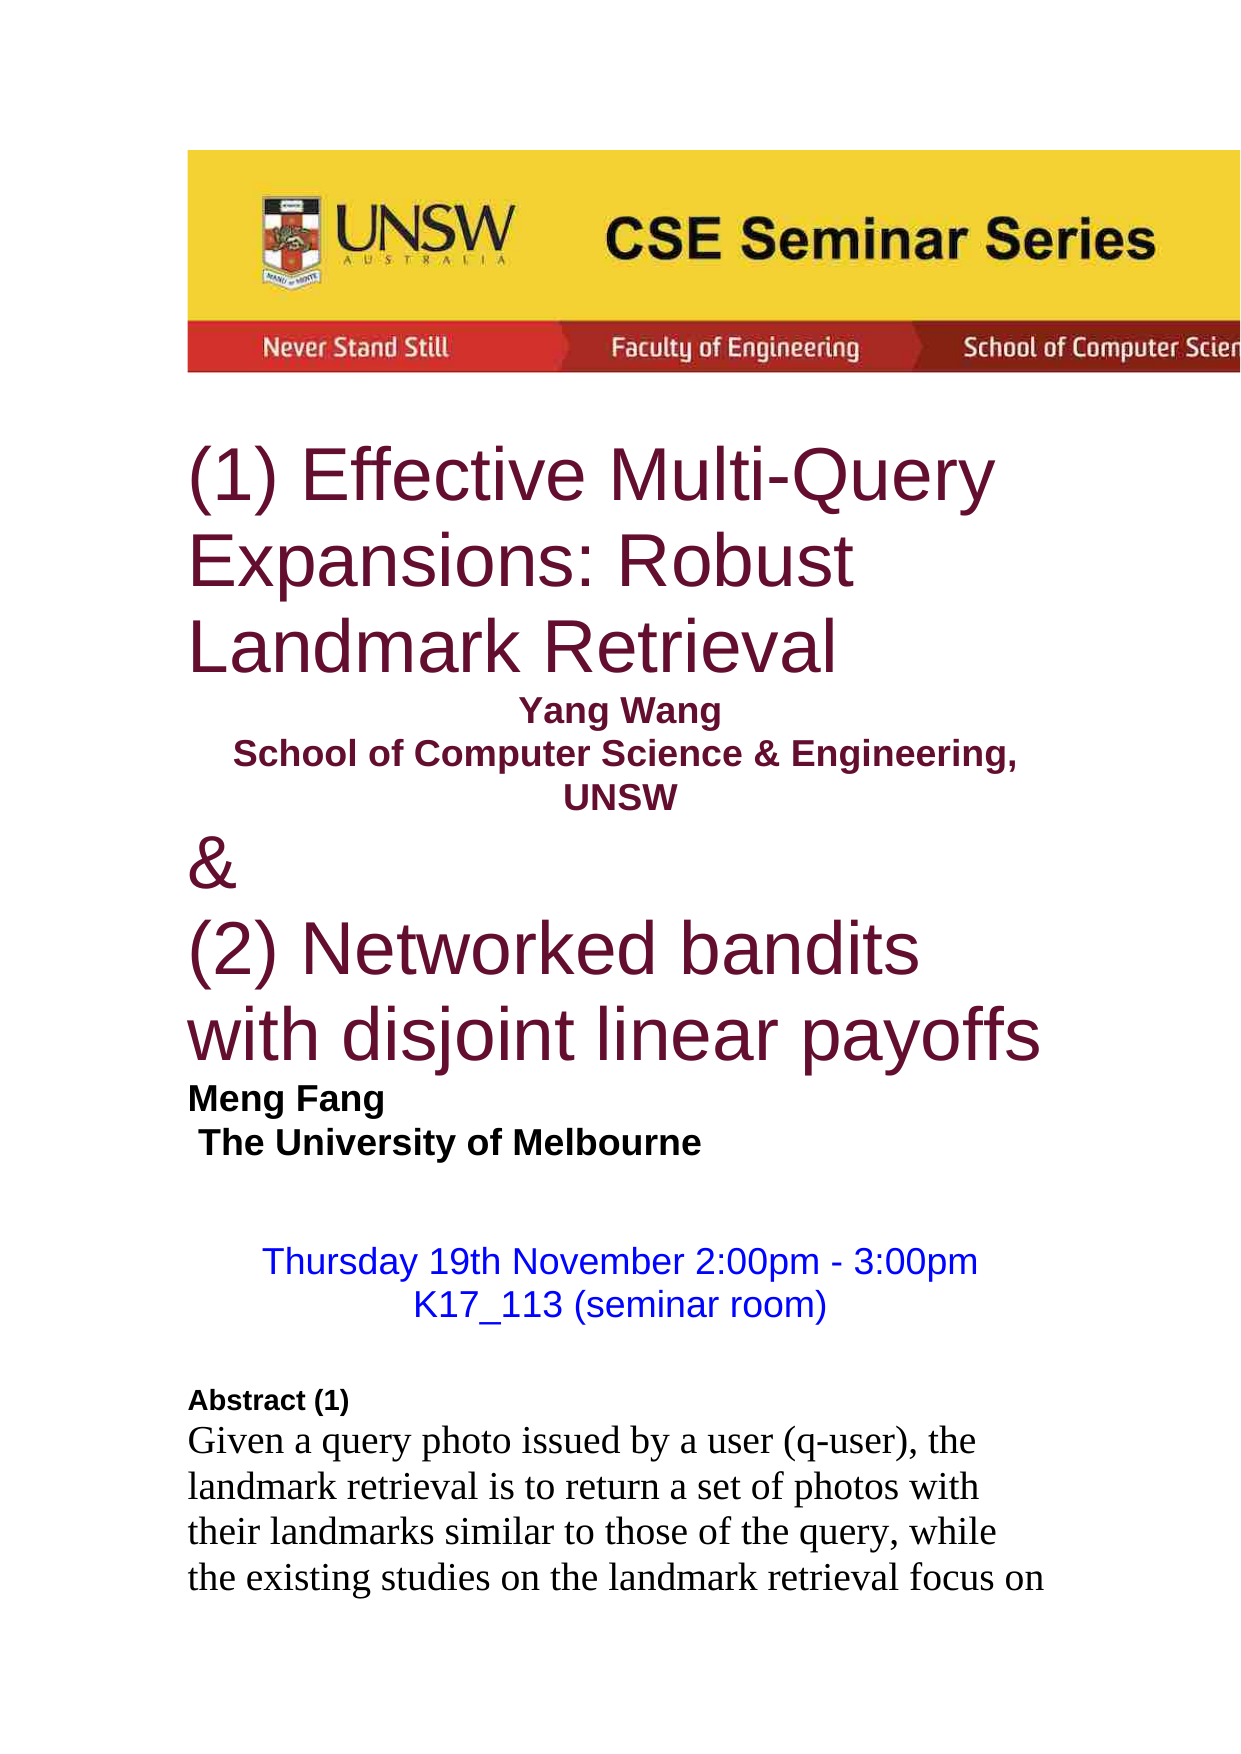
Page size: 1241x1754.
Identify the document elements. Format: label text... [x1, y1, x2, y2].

text School of Computer Science & Engineering, UNSW [187, 732, 1053, 818]
picture [187, 150, 1241, 373]
text The University of Melbourne [187, 1120, 1053, 1163]
text & [187, 818, 1053, 904]
text Thursday 19th November 2:00pm - 3:00pm [187, 1239, 1053, 1283]
text K17_113 (seminar room) [187, 1283, 1053, 1326]
text Meng Fang [187, 1077, 1053, 1120]
text Yang Wang [187, 688, 1053, 732]
text (2) Networked bandits with disjoint linear payoffs [187, 904, 1053, 1077]
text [187, 1417, 1053, 1599]
text (1) Effective Multi-Query Expansions: Robust Landmark Retrieval [187, 430, 1053, 688]
text Abstract (1) [187, 1383, 1053, 1417]
